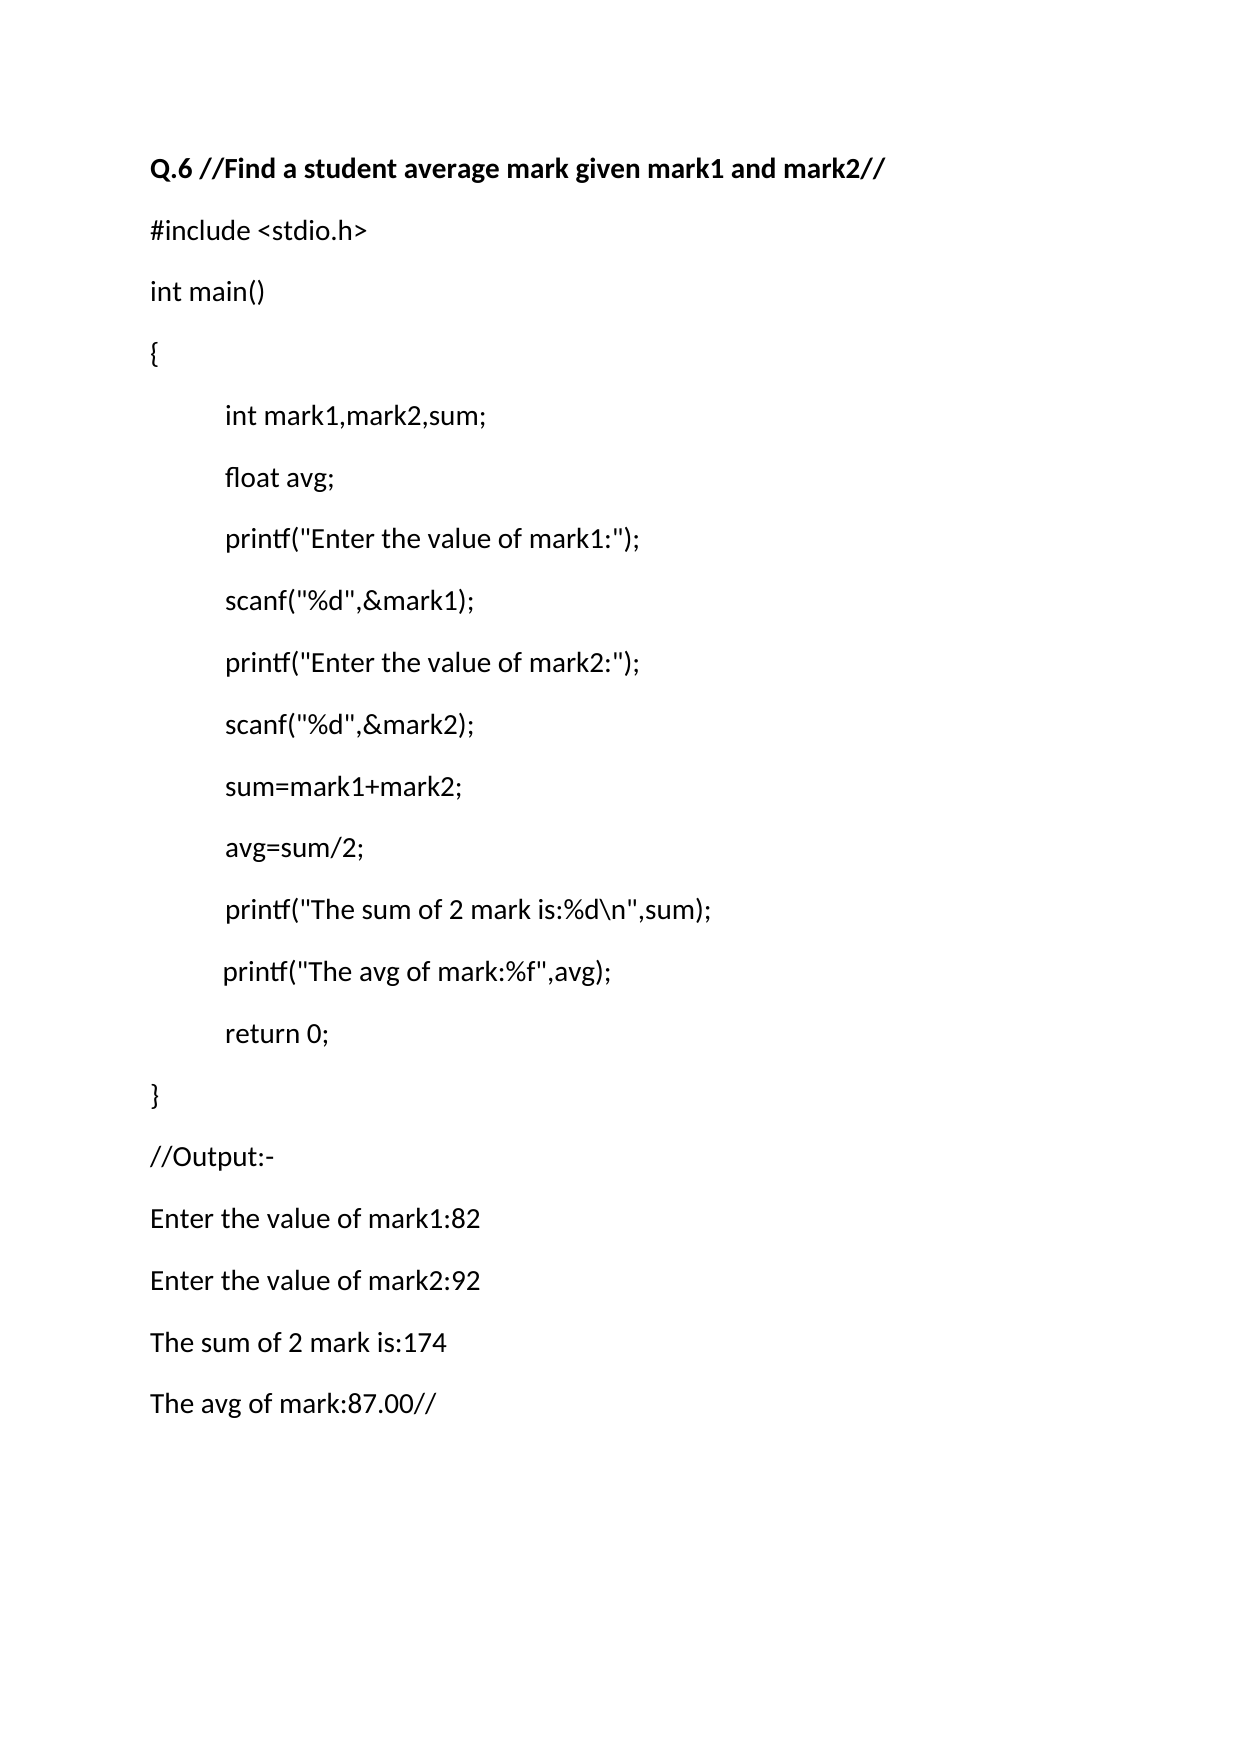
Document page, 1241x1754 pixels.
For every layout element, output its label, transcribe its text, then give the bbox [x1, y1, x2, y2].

text int mark1,mark2,sum; [150, 397, 1090, 433]
text sum=mark1+mark2; [150, 768, 1090, 803]
text //Output:- [150, 1138, 1090, 1174]
text Enter the value of mark1:82 [150, 1200, 1090, 1236]
text printf("The avg of mark:%f",avg); [150, 953, 1090, 989]
text #include <stdio.h> [150, 212, 1090, 247]
text return 0; [150, 1015, 1090, 1050]
text avg=sum/2; [150, 829, 1090, 865]
text printf("The sum of 2 mark is:%d\n",sum); [150, 891, 1090, 927]
text scanf("%d",&mark2); [150, 706, 1090, 742]
text printf("Enter the value of mark2:"); [150, 644, 1090, 680]
text Q.6 //Find a student average mark given mark1 and mark2// [150, 150, 1090, 186]
text int main() [150, 273, 1090, 309]
text The sum of 2 mark is:174 [150, 1324, 1090, 1359]
text printf("Enter the value of mark1:"); [150, 521, 1090, 556]
text { [150, 335, 1090, 371]
text The avg of mark:87.00// [150, 1385, 1090, 1421]
text float avg; [150, 459, 1090, 494]
text } [150, 1077, 1090, 1112]
text scanf("%d",&mark1); [150, 582, 1090, 618]
text Enter the value of mark2:92 [150, 1262, 1090, 1297]
